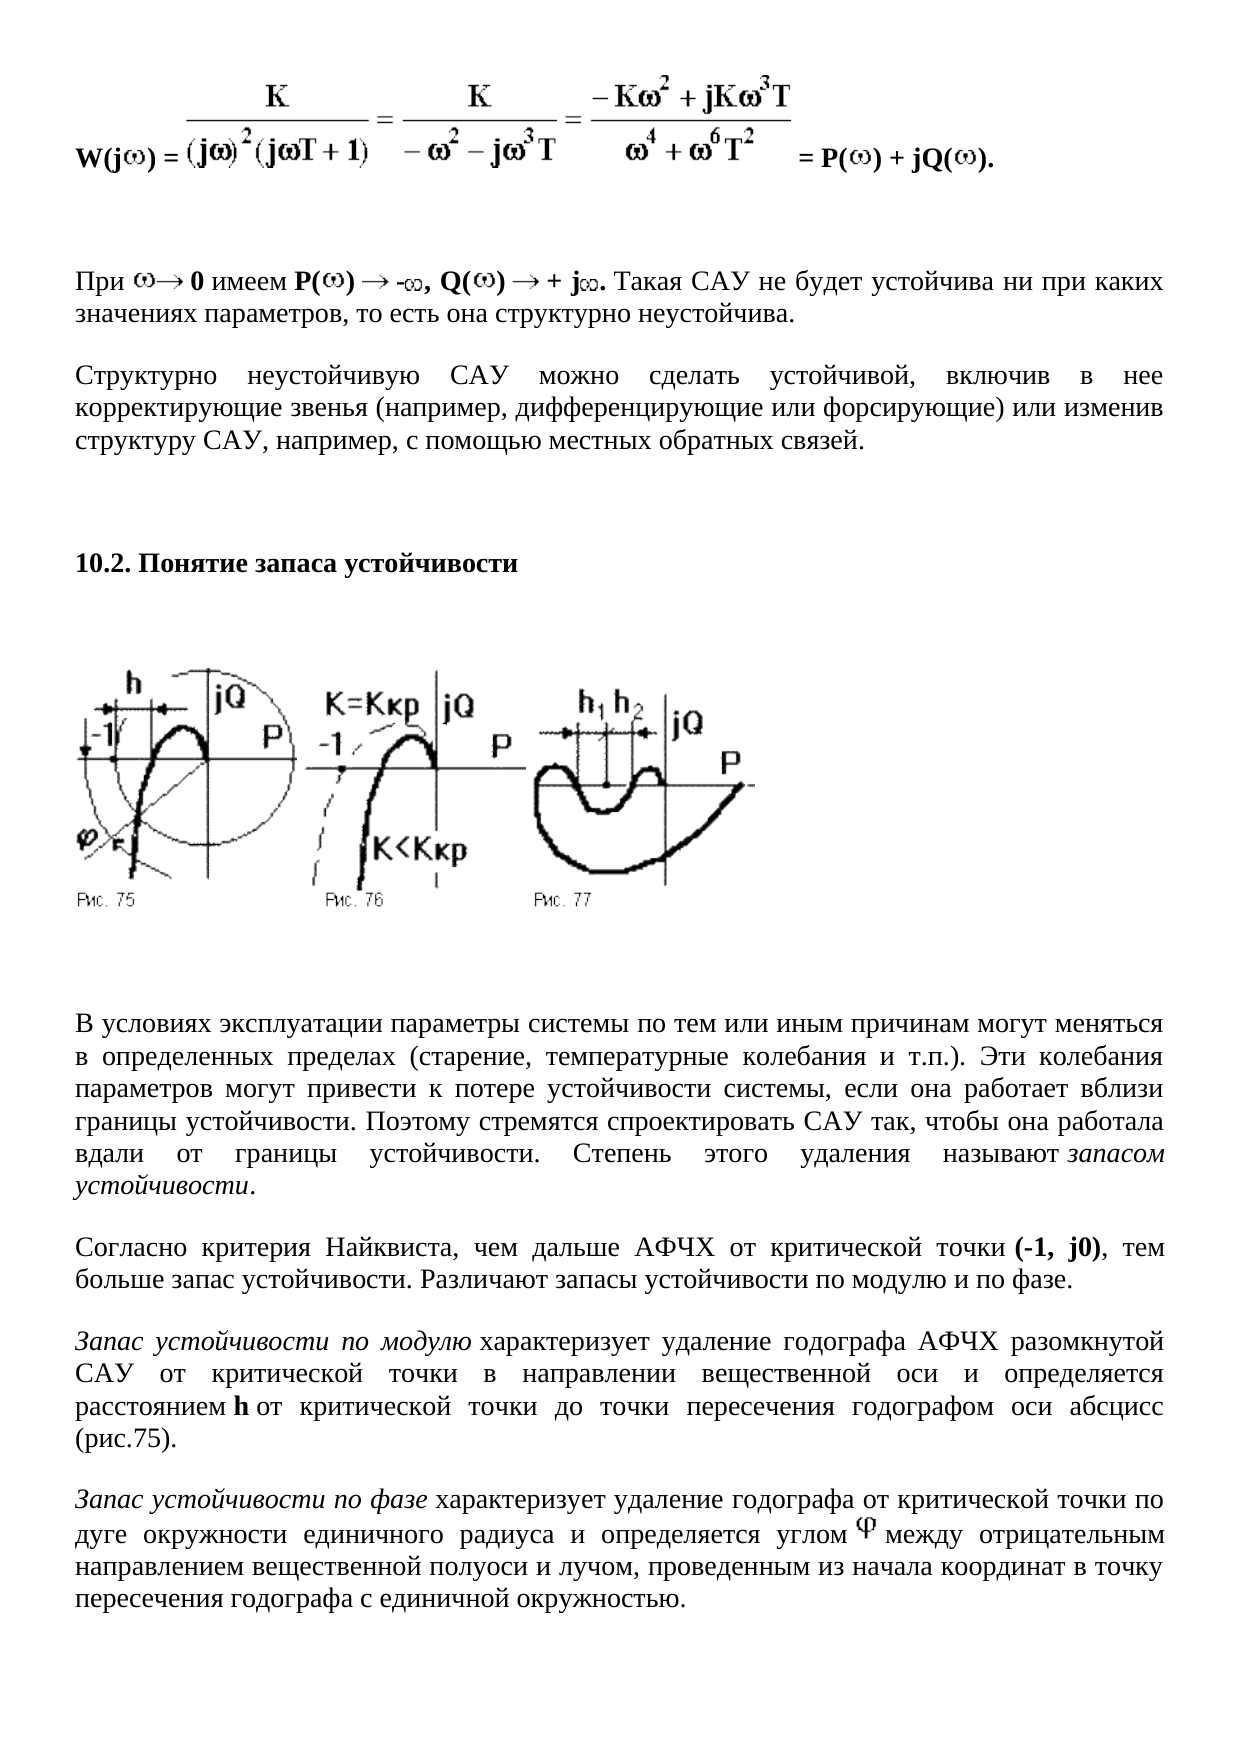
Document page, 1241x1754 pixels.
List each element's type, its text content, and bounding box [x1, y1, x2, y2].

picture [532, 668, 755, 910]
text Структурно неустойчивую САУ можно сделать устойчивой, включив в нее корректирующие звенья (например, дифференцирующие или форсирующие) или изменив структуру САУ, например, с помощью местных обратных связей. [75, 358, 1165, 455]
picture [580, 279, 600, 291]
picture [856, 1515, 878, 1544]
picture [75, 668, 297, 910]
picture [847, 142, 873, 168]
text Запас устойчивости по модулю характеризует удаление годографа АФЧХ разомкнутой САУ от критической точки в направлении вещественной оси и определяется расстоянием h от критической точки до точки пересечения годографом оси абсцисс (рис.75). [75, 1324, 1165, 1453]
picture [362, 273, 389, 291]
text Запас устойчивости по фазе характеризует удаление годографа от критической точки по дуге окружности единичного радиуса и определяется углом между отрицательным направлением вещественной полуоси и лучом, проведенным из начала координат в точку пересечения годографа с единичной окружностью. [75, 1483, 1165, 1614]
picture [952, 142, 978, 168]
picture [186, 75, 792, 168]
picture [405, 279, 424, 291]
picture [131, 265, 184, 291]
picture [303, 668, 526, 910]
picture [512, 273, 539, 291]
text 10.2. Понятие запаса устойчивости [75, 546, 1165, 578]
picture [471, 265, 497, 291]
picture [320, 265, 346, 291]
picture [121, 142, 147, 168]
text В условиях эксплуатации параметры системы по тем или иным причинам могут меняться в определенных пределах (старение, температурные колебания и т.п.). Эти колебания параметров могут привести к потере устойчивости системы, если она работает вблизи границы устойчивости. Поэтому стремятся спроектировать САУ так, чтобы она работала вдали от границы устойчивости. Степень этого удаления называют запасом устойчивости. [75, 1006, 1165, 1201]
text При 0 имеем P() -, Q() + j. Такая САУ не будет устойчива ни при каких значениях параметров, то есть она структурно неустойчива. [75, 264, 1165, 329]
text Согласно критерия Найквиста, чем дальше АФЧХ от критической точки (-1, j0), тем больше запас устойчивости. Различают запасы устойчивости по модулю и по фазе. [75, 1230, 1165, 1295]
